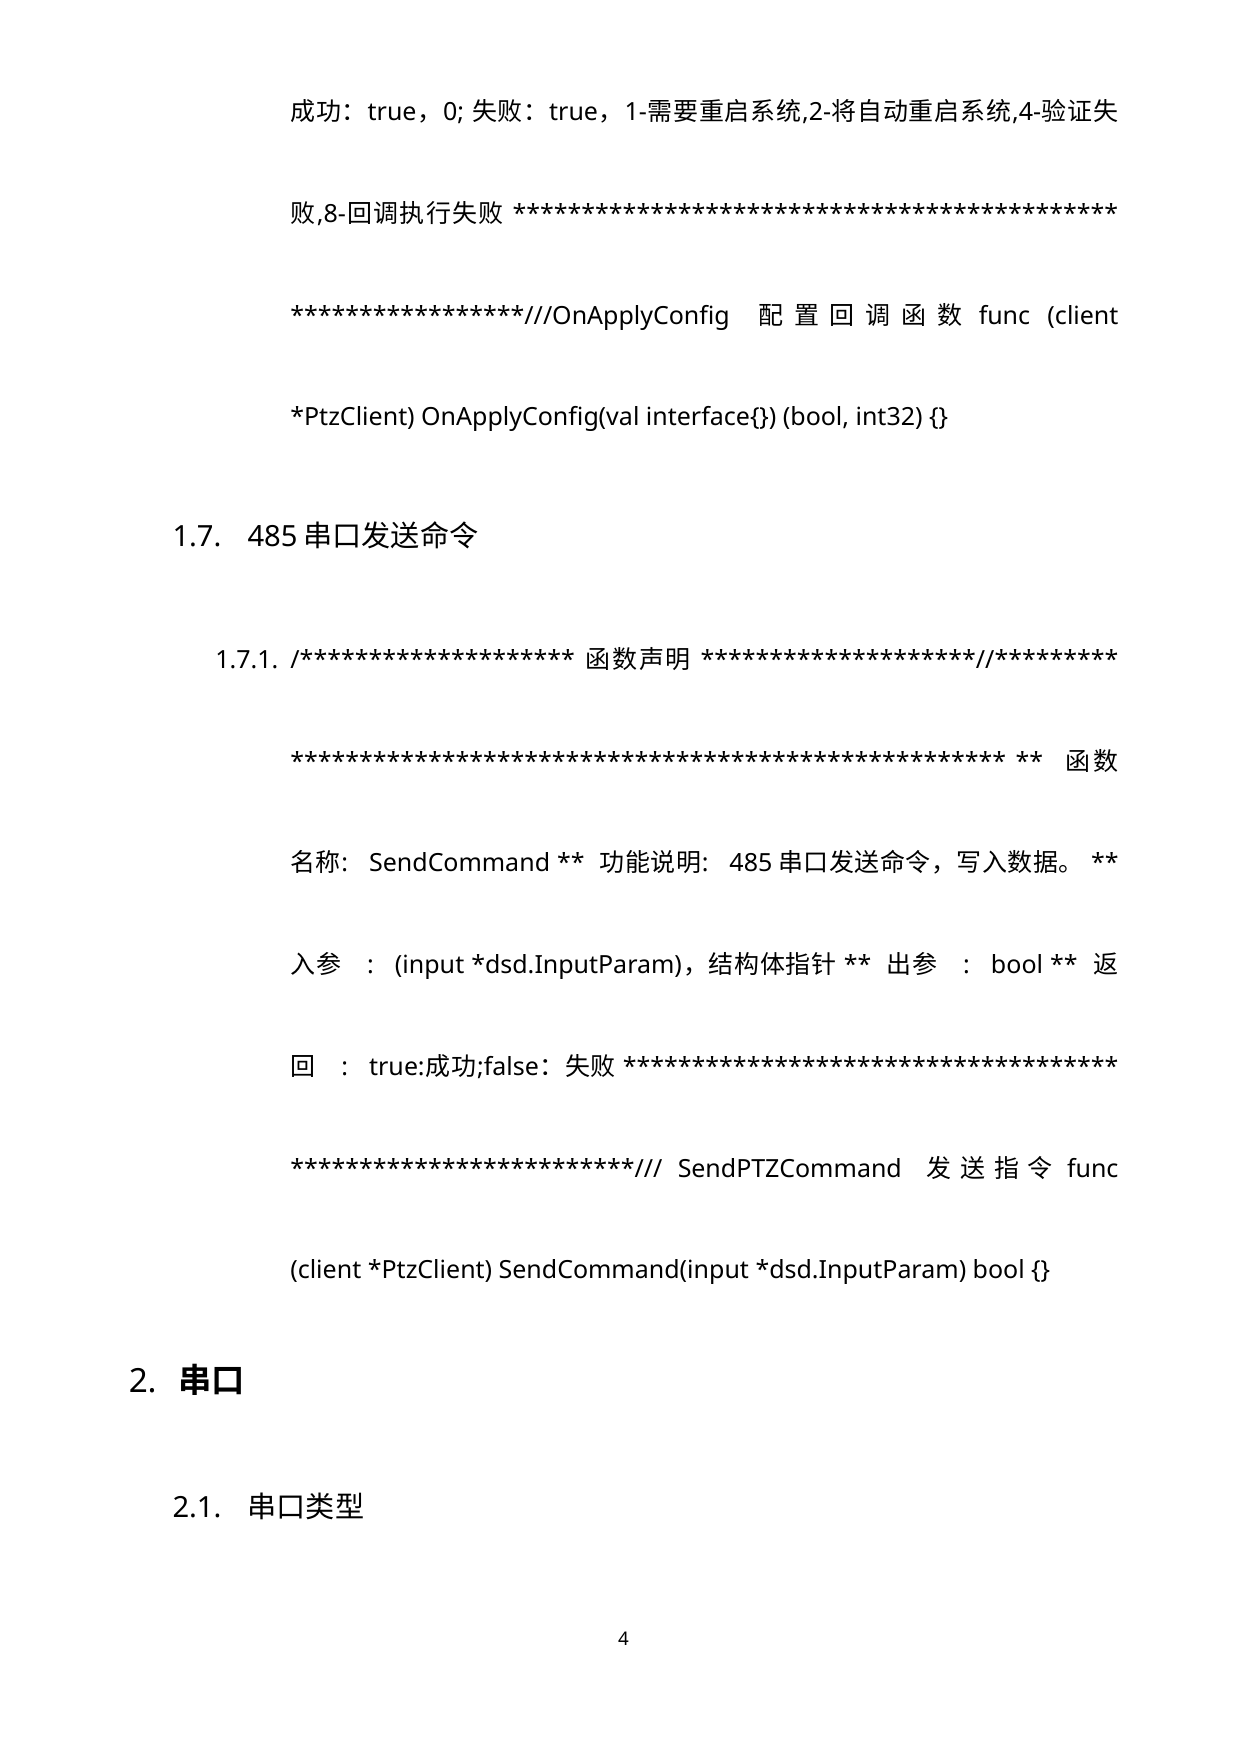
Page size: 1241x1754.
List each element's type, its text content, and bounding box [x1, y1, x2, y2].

subtitle 485串口发送命令 [172, 500, 1118, 568]
subtitle 串口 [128, 1344, 1118, 1412]
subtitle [215, 76, 1118, 449]
subtitle 串口类型 [172, 1470, 1118, 1538]
subtitle /******************** 函数声明 ********************/ [215, 623, 1118, 1302]
